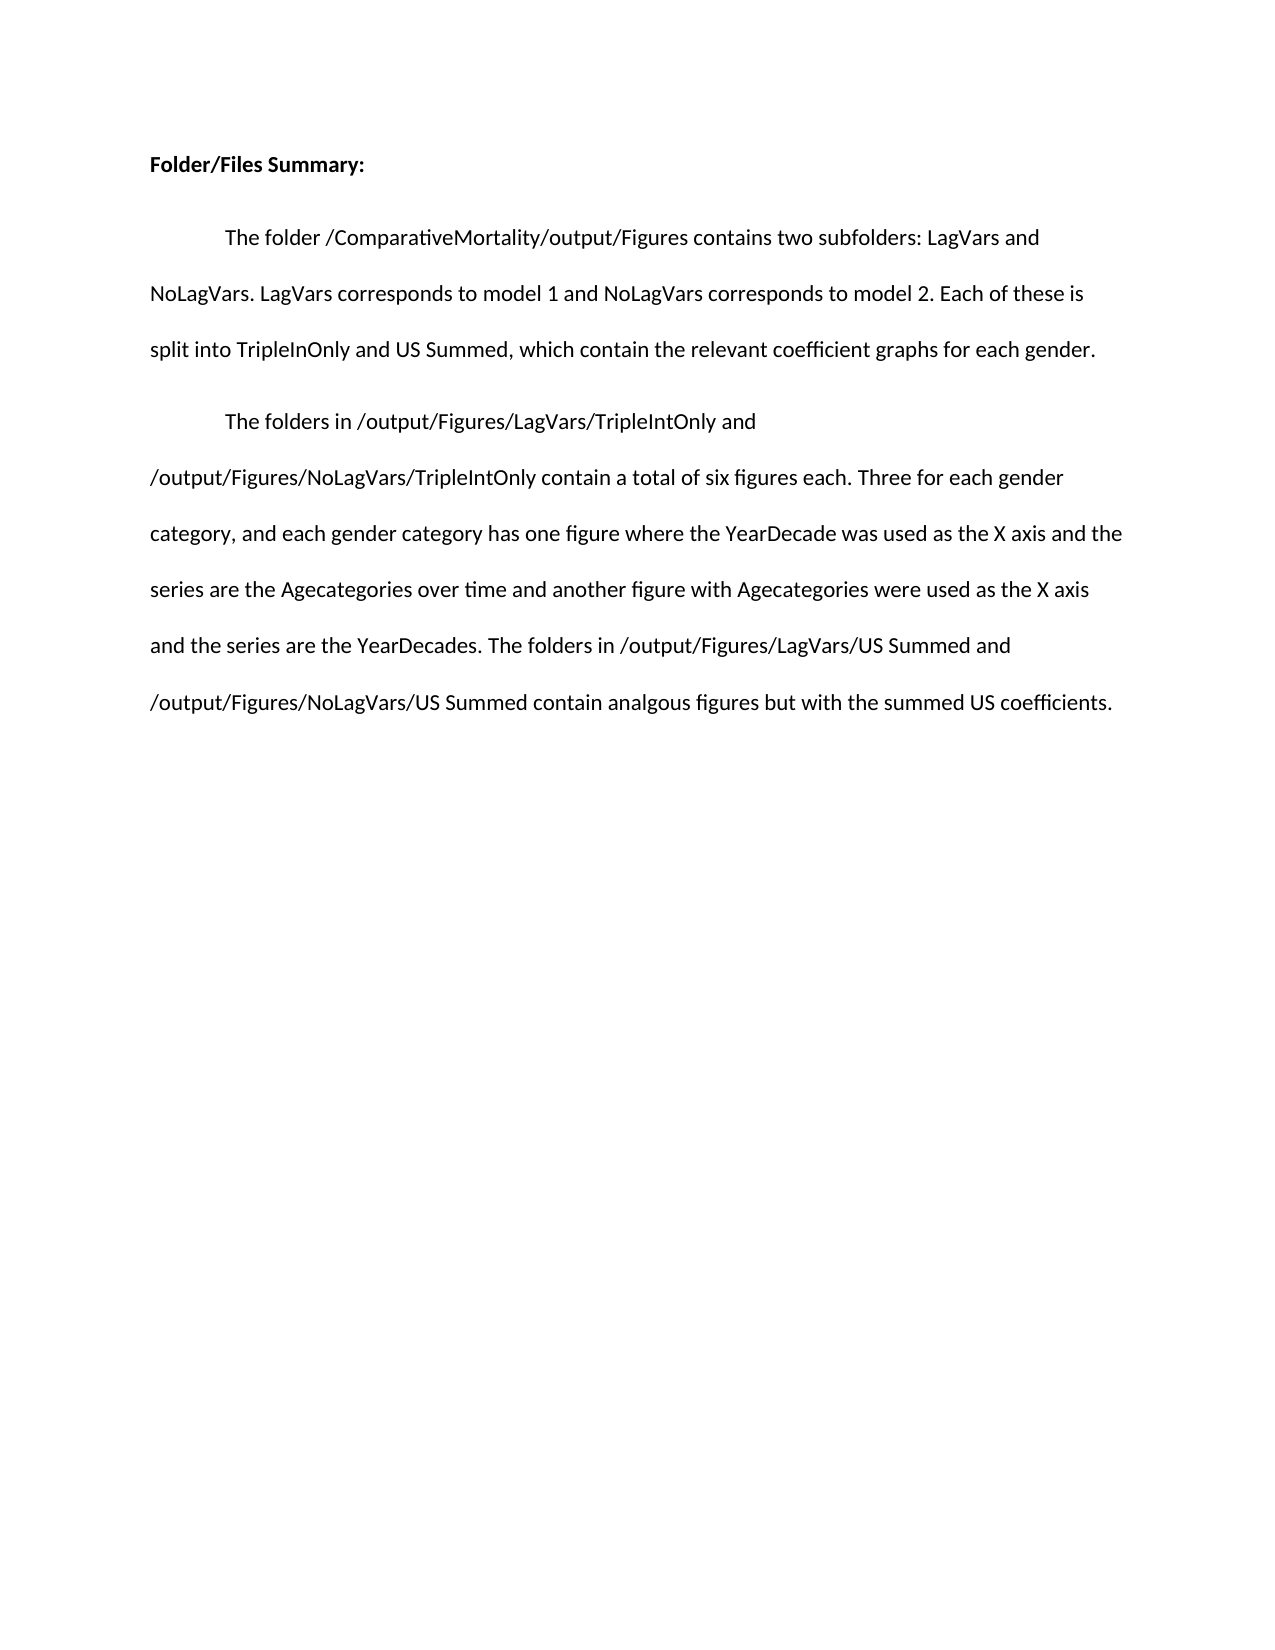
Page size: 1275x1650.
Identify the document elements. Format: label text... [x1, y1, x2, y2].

text The folder /ComparativeMortality/output/Figures contains two subfolders: LagVars and NoLagVars. LagVars corresponds to model 1 and NoLagVars corresponds to model 2. Each of these is split into TripleInOnly and US Summed, which contain the relevant coefficient graphs for each gender. [150, 223, 1125, 363]
text Folder/Files Summary: [150, 150, 1125, 178]
text The folders in /output/Figures/LagVars/TripleIntOnly and /output/Figures/NoLagVars/TripleIntOnly contain a total of six figures each. Three for each gender category, and each gender category has one figure where the YearDecade was used as the X axis and the series are the Agecategories over time and another figure with Agecategories were used as the X axis and the series are the YearDecades. The folders in /output/Figures/LagVars/US Summed and /output/Figures/NoLagVars/US Summed contain analgous figures but with the summed US coefficients. [150, 407, 1125, 716]
